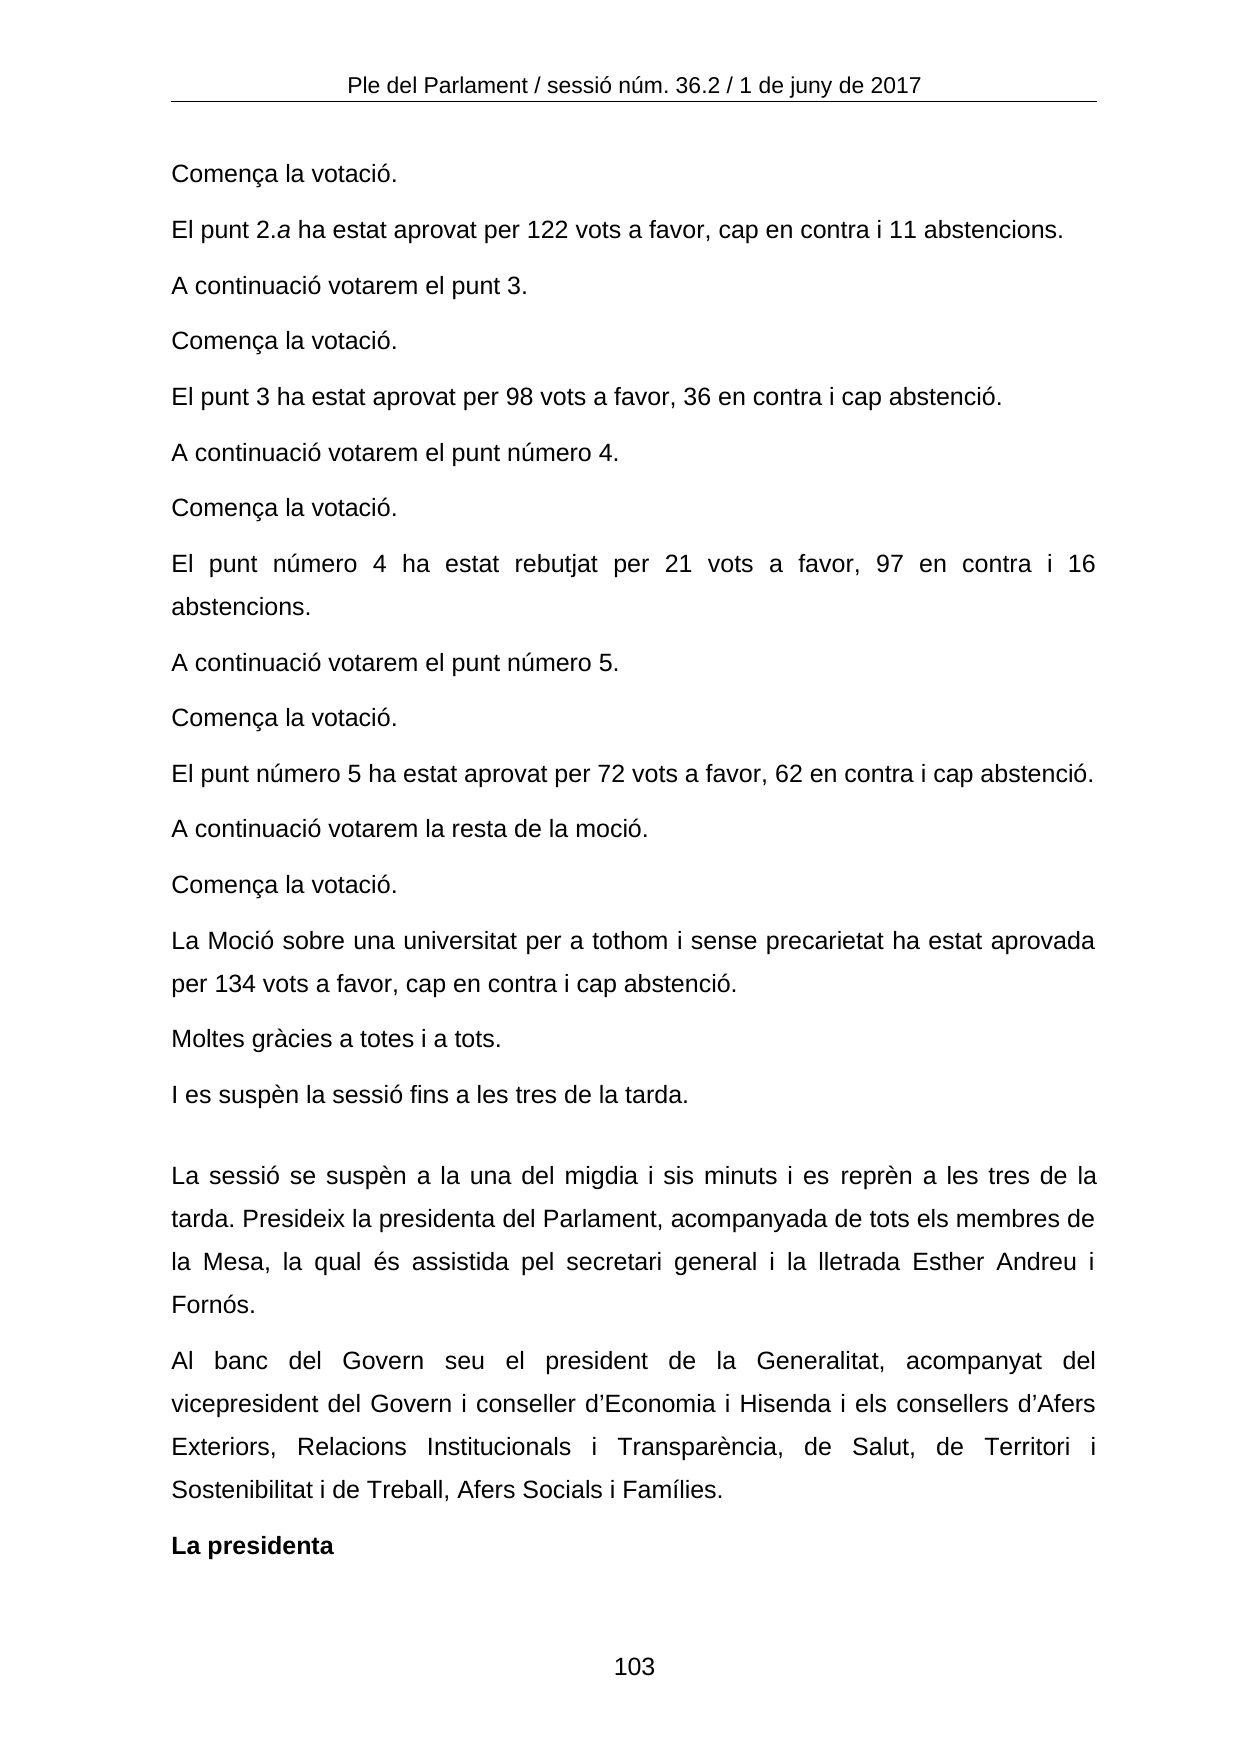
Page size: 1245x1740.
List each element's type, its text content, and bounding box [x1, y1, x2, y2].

text La sessió se suspèn a la una del migdia i sis minuts i es reprèn a les tres de la tarda. Presideix la presidenta del Parlament, acompanyada de tots els membres de la Mesa, la qual és assistida pel secretari general i la lletrada Esther Andreu i Fornós. [171, 1161, 1097, 1319]
text A continuació votarem el punt número 5. [171, 648, 1097, 676]
text El punt número 4 ha estat rebutjat per 21 vots a favor, 97 en contra i 16 abstencions. [171, 549, 1097, 621]
text Comença la votació. [171, 159, 1097, 188]
text A continuació votarem el punt número 4. [171, 438, 1097, 466]
text Al banc del Govern seu el president de la Generalitat, acompanyat del vicepresident del Govern i conseller d’Economia i Hisenda i els consellers d’Afers Exteriors, Relacions Institucionals i Transparència, de Salut, de Territori i Sostenibilitat i de Treball, Afers Socials i Famílies. [171, 1346, 1097, 1504]
text I es suspèn la sessió fins a les tres de la tarda. [171, 1080, 1097, 1109]
text El punt 3 ha estat aprovat per 98 vots a favor, 36 en contra i cap abstenció. [171, 382, 1097, 411]
text Comença la votació. [171, 493, 1097, 522]
text El punt 2.a ha estat aprovat per 122 vots a favor, cap en contra i 11 abstencions. [171, 215, 1097, 244]
text La presidenta [171, 1531, 1097, 1559]
text Comença la votació. [171, 326, 1097, 355]
text Comença la votació. [171, 870, 1097, 899]
text Comença la votació. [171, 703, 1097, 732]
text A continuació votarem la resta de la moció. [171, 814, 1097, 843]
text Moltes gràcies a totes i a tots. [171, 1024, 1097, 1053]
text La Moció sobre una universitat per a tothom i sense precarietat ha estat aprovada per 134 vots a favor, cap en contra i cap abstenció. [171, 926, 1097, 998]
text A continuació votarem el punt 3. [171, 271, 1097, 299]
text El punt número 5 ha estat aprovat per 72 vots a favor, 62 en contra i cap abstenció. [171, 759, 1097, 788]
